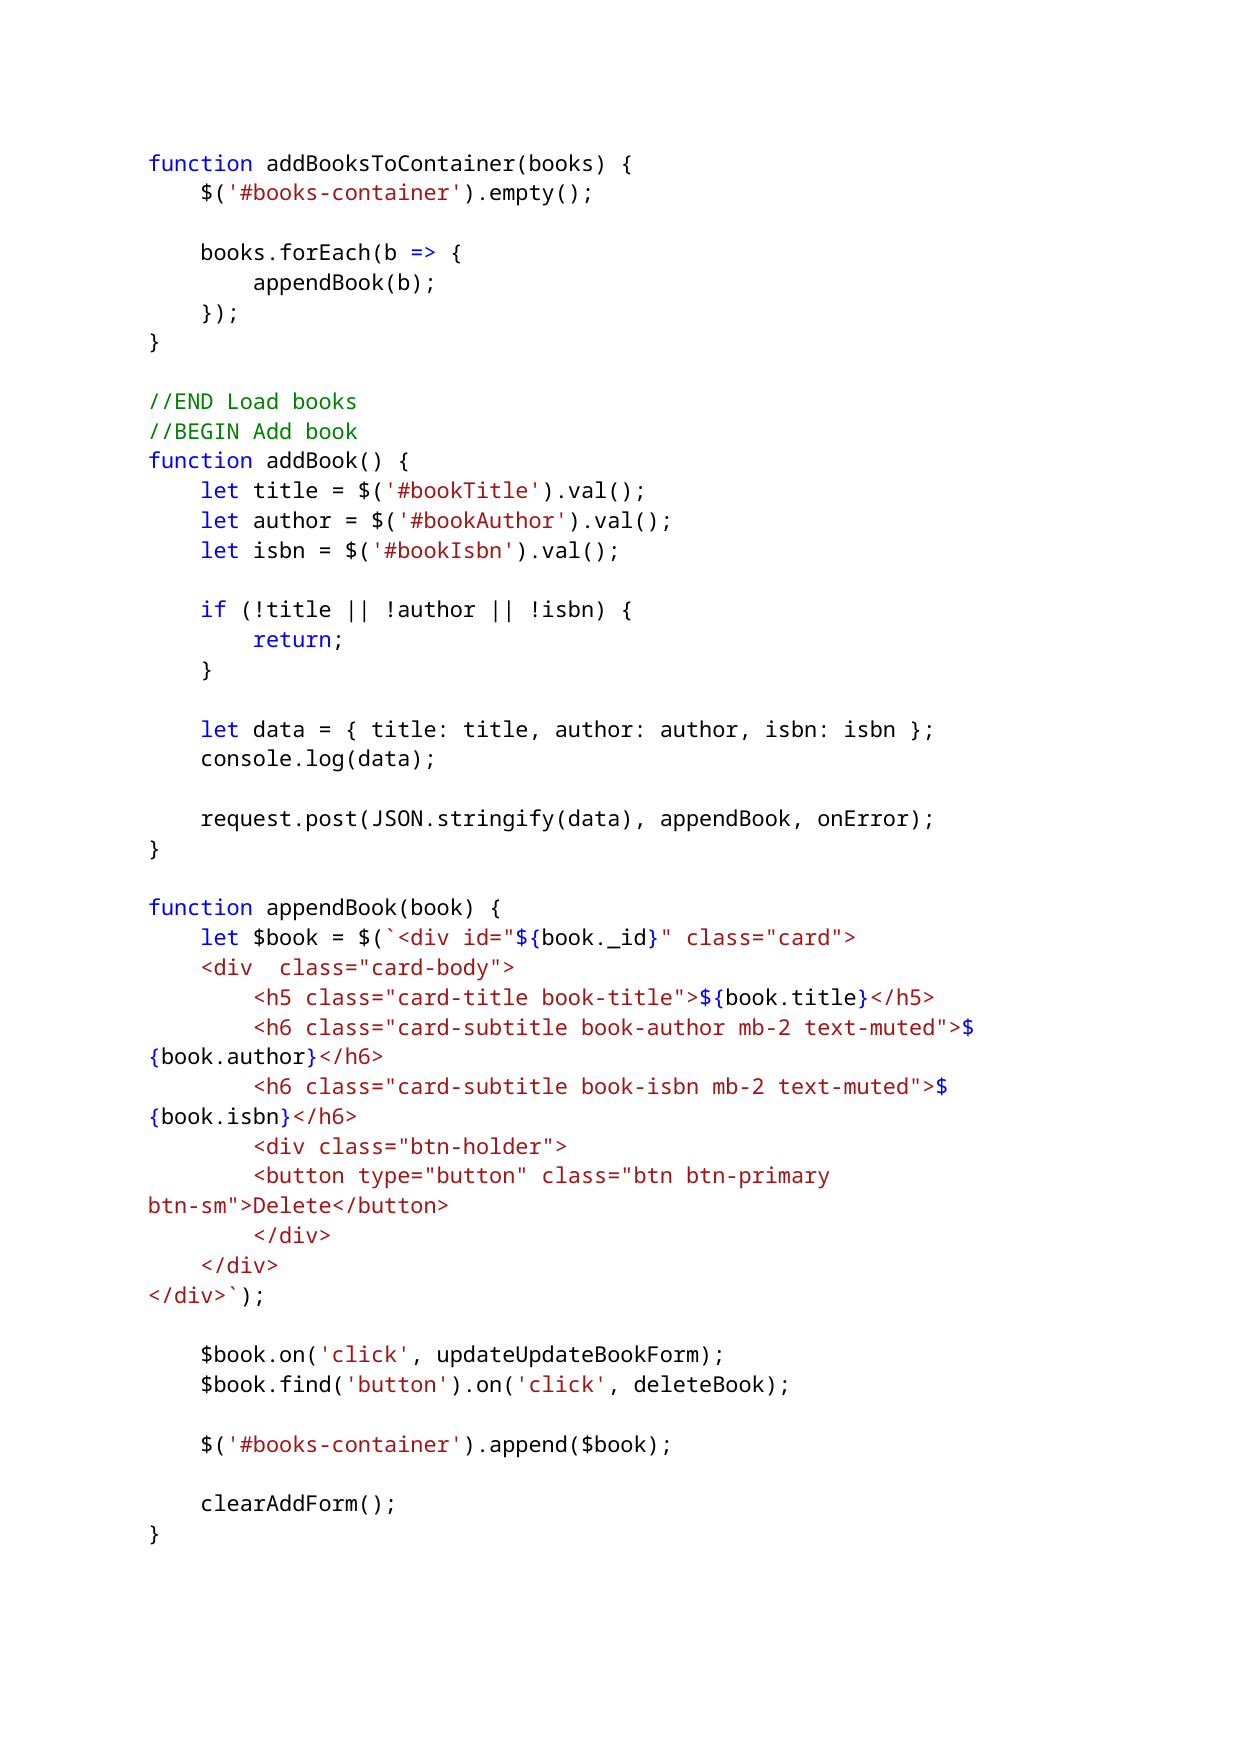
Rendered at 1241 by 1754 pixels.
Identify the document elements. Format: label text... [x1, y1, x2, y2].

text appendBook(b); [148, 267, 1093, 297]
text $book.find('button').on('click', deleteBook); [148, 1369, 1093, 1399]
text <div class="btn-holder"> [148, 1131, 1093, 1161]
text clearAddForm(); [148, 1488, 1093, 1518]
text </div> [148, 1250, 1093, 1280]
text </div> [148, 1220, 1093, 1250]
text let author = $('#bookAuthor').val(); [148, 505, 1093, 535]
text } [148, 654, 1093, 684]
text <h6 class="card-subtitle book-isbn mb-2 text-muted">${book.isbn}</h6> [148, 1071, 1093, 1131]
text $('#books-container').empty(); [148, 177, 1093, 207]
text let $book = $(`<div id="${book._id}" class="card"> [148, 922, 1093, 952]
text request.post(JSON.stringify(data), appendBook, onError); [148, 803, 1093, 833]
text function appendBook(book) { [148, 892, 1093, 922]
text <button type="button" class="btn btn-primary btn-sm">Delete</button> [148, 1161, 1093, 1220]
text let isbn = $('#bookIsbn').val(); [148, 535, 1093, 565]
text if (!title || !author || !isbn) { [148, 594, 1093, 624]
text } [148, 326, 1093, 356]
text <h5 class="card-title book-title">${book.title}</h5> [148, 982, 1093, 1012]
text let title = $('#bookTitle').val(); [148, 475, 1093, 505]
text <div class="card-body"> [148, 952, 1093, 982]
text function addBooksToContainer(books) { [148, 148, 1093, 177]
text let data = { title: title, author: author, isbn: isbn }; [148, 714, 1093, 743]
text //BEGIN Add book [148, 416, 1093, 446]
text <h6 class="card-subtitle book-author mb-2 text-muted">${book.author}</h6> [148, 1012, 1093, 1071]
text }); [148, 297, 1093, 326]
text //END Load books [148, 386, 1093, 416]
text return; [148, 624, 1093, 654]
text books.forEach(b => { [148, 237, 1093, 267]
text $('#books-container').append($book); [148, 1429, 1093, 1458]
text function addBook() { [148, 446, 1093, 475]
text $book.on('click', updateUpdateBookForm); [148, 1339, 1093, 1369]
text </div>`); [148, 1280, 1093, 1309]
text } [148, 833, 1093, 863]
text } [148, 1518, 1093, 1548]
text console.log(data); [148, 743, 1093, 773]
